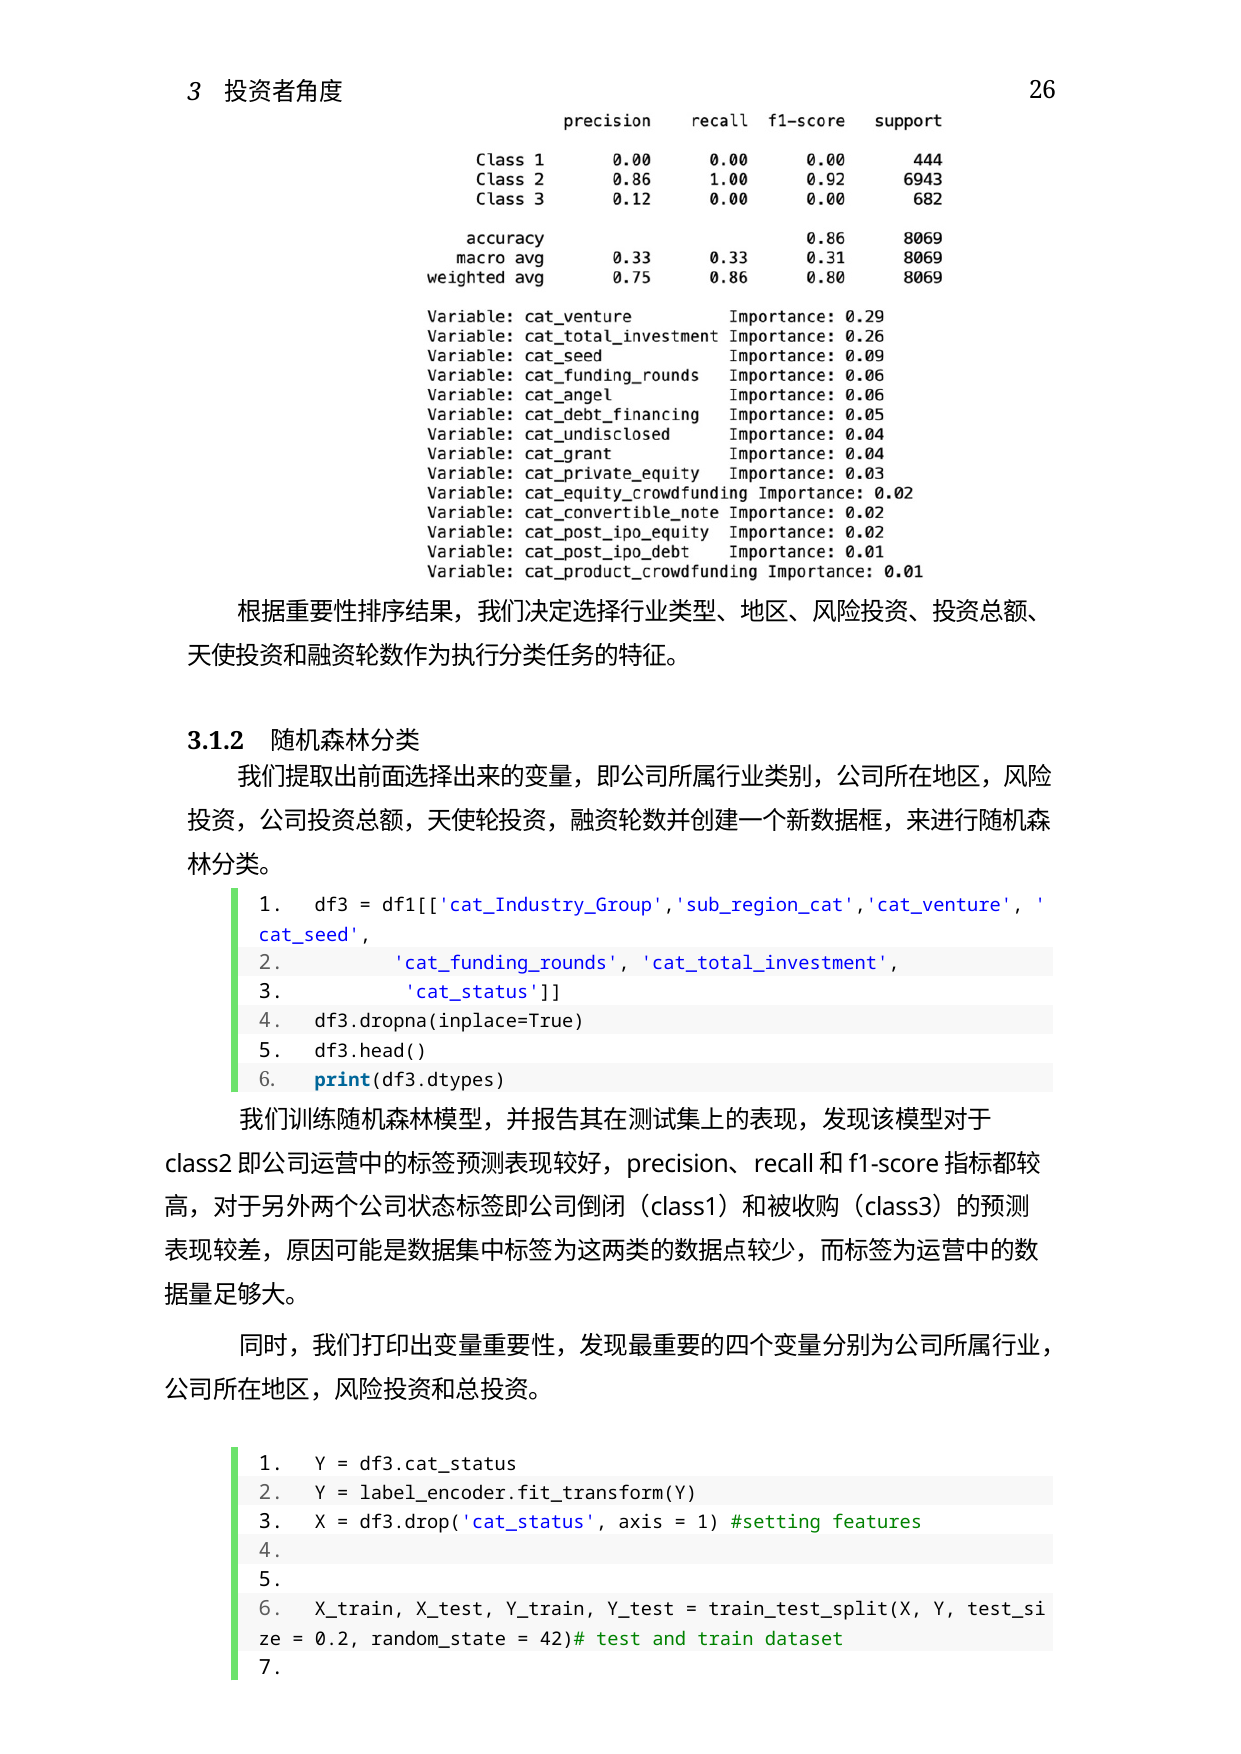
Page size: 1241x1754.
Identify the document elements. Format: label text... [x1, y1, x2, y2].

list Y = label_encoder.fit_transform(Y) [238, 1476, 1053, 1505]
list X = df3.drop('cat_status', axis = 1) #setting features [238, 1505, 1053, 1534]
text 同时，我们打印出变量重要性，发现最重要的四个变量分别为公司所属行业，公司所在地区，风险投资和总投资。 [164, 1325, 1053, 1405]
list X_train, X_test, Y_train, Y_test = train_test_split(X, Y, test_size = 0.2, random_state = 42)# test and train dataset [238, 1593, 1053, 1651]
text 我们训练随机森林模型，并报告其在测试集上的表现，发现该模型对于class2即公司运营中的标签预测表现较好，precision、recall和f1-score指标都较高，对于另外两个公司状态标签即公司倒闭（class1）和被收购（class3）的预测表现较差，原因可能是数据集中标签为这两类的数据点较少，而标签为运营中的数据量足够大。 [164, 1099, 1053, 1311]
text 我们提取出前面选择出来的变量，即公司所属行业类别，公司所在地区，风险投资，公司投资总额，天使轮投资，融资轮数并创建一个新数据框，来进行随机森林分类。 [187, 757, 1053, 881]
list 'cat_funding_rounds', 'cat_total_investment', [238, 947, 1053, 976]
list 'cat_status']] [238, 976, 1053, 1005]
list Y = df3.cat_status [238, 1447, 1053, 1476]
picture [415, 104, 963, 587]
list df3.head() [238, 1034, 1053, 1063]
text 根据重要性排序结果，我们决定选择行业类型、地区、风险投资、投资总额、天使投资和融资轮数作为执行分类任务的特征。 [187, 592, 1053, 672]
list print(df3.dtypes) [238, 1063, 1053, 1092]
list df3 = df1[['cat_Industry_Group','sub_region_cat','cat_venture', 'cat_seed', [238, 888, 1053, 947]
subtitle 随机森林分类 [187, 720, 1053, 757]
list df3.dropna(inplace=True) [238, 1005, 1053, 1034]
